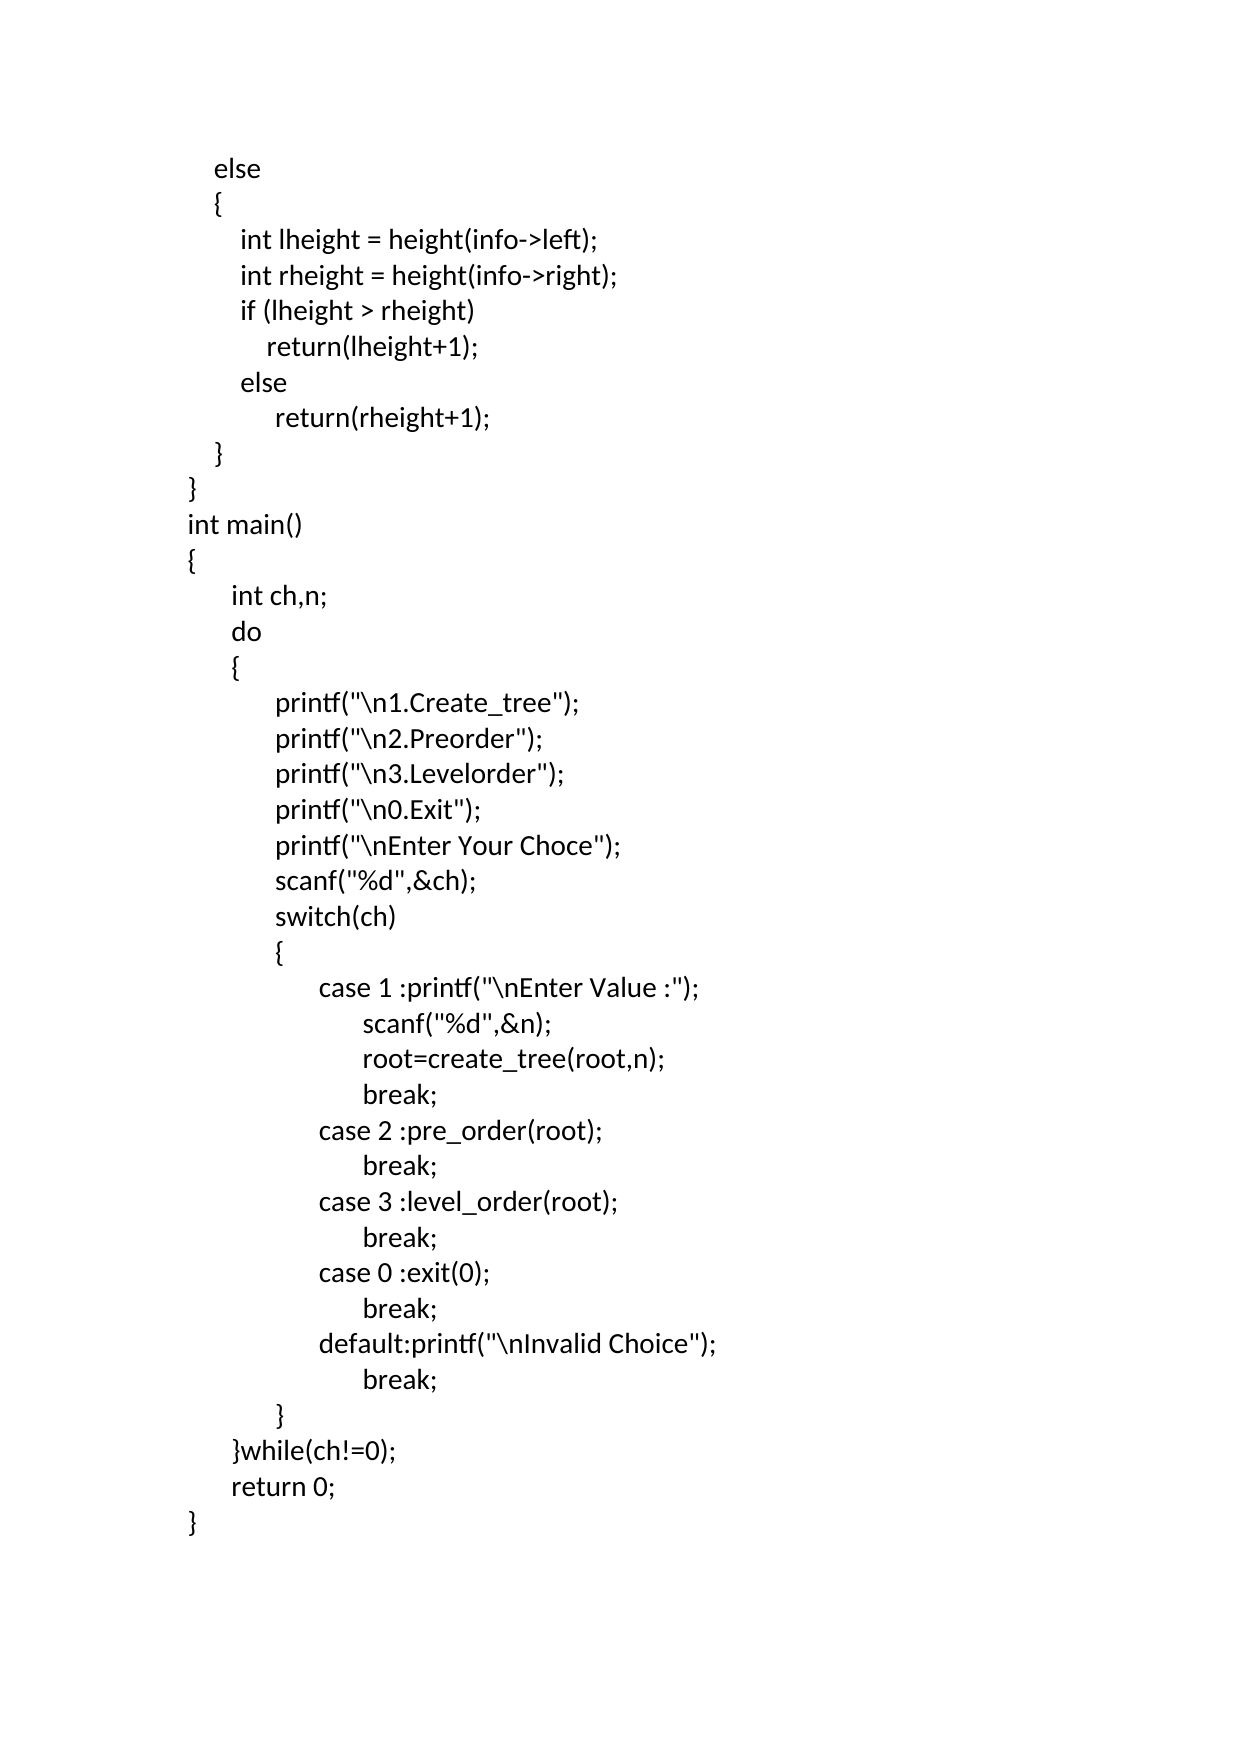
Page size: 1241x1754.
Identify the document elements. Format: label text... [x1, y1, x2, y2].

list printf("\n0.Exit"); [187, 791, 1053, 827]
list default:printf("\nInvalid Choice"); [187, 1326, 1053, 1361]
list }while(ch!=0); [187, 1432, 1053, 1468]
list scanf("%d",&ch); [187, 862, 1053, 898]
list { [187, 649, 1053, 684]
list else [187, 364, 1053, 399]
list case 1 :printf("\nEnter Value :"); [187, 969, 1053, 1005]
list { [187, 542, 1053, 577]
list do [187, 613, 1053, 649]
list case 0 :exit(0); [187, 1254, 1053, 1290]
list { [187, 186, 1053, 221]
list int lheight = height(info->left); [187, 221, 1053, 257]
list printf("\n2.Preorder"); [187, 720, 1053, 756]
list case 2 :pre_order(root); [187, 1112, 1053, 1147]
list { [187, 934, 1053, 969]
list if (lheight > rheight) [187, 292, 1053, 328]
list root=create_tree(root,n); [187, 1041, 1053, 1076]
list } [187, 1397, 1053, 1432]
list break; [187, 1076, 1053, 1112]
list switch(ch) [187, 898, 1053, 934]
list printf("\n1.Create_tree"); [187, 684, 1053, 720]
list break; [187, 1147, 1053, 1183]
list return 0; [187, 1468, 1053, 1504]
list printf("\nEnter Your Choce"); [187, 827, 1053, 862]
list int main() [187, 506, 1053, 542]
list printf("\n3.Levelorder"); [187, 756, 1053, 791]
list } [187, 435, 1053, 471]
list return(rheight+1); [187, 399, 1053, 435]
list scanf("%d",&n); [187, 1005, 1053, 1041]
list return(lheight+1); [187, 328, 1053, 364]
list } [187, 471, 1053, 506]
list int rheight = height(info->right); [187, 257, 1053, 292]
list int ch,n; [187, 577, 1053, 613]
list break; [187, 1361, 1053, 1397]
list case 3 :level_order(root); [187, 1183, 1053, 1219]
list else [187, 150, 1053, 186]
list break; [187, 1290, 1053, 1326]
list break; [187, 1219, 1053, 1254]
list } [187, 1504, 1053, 1539]
